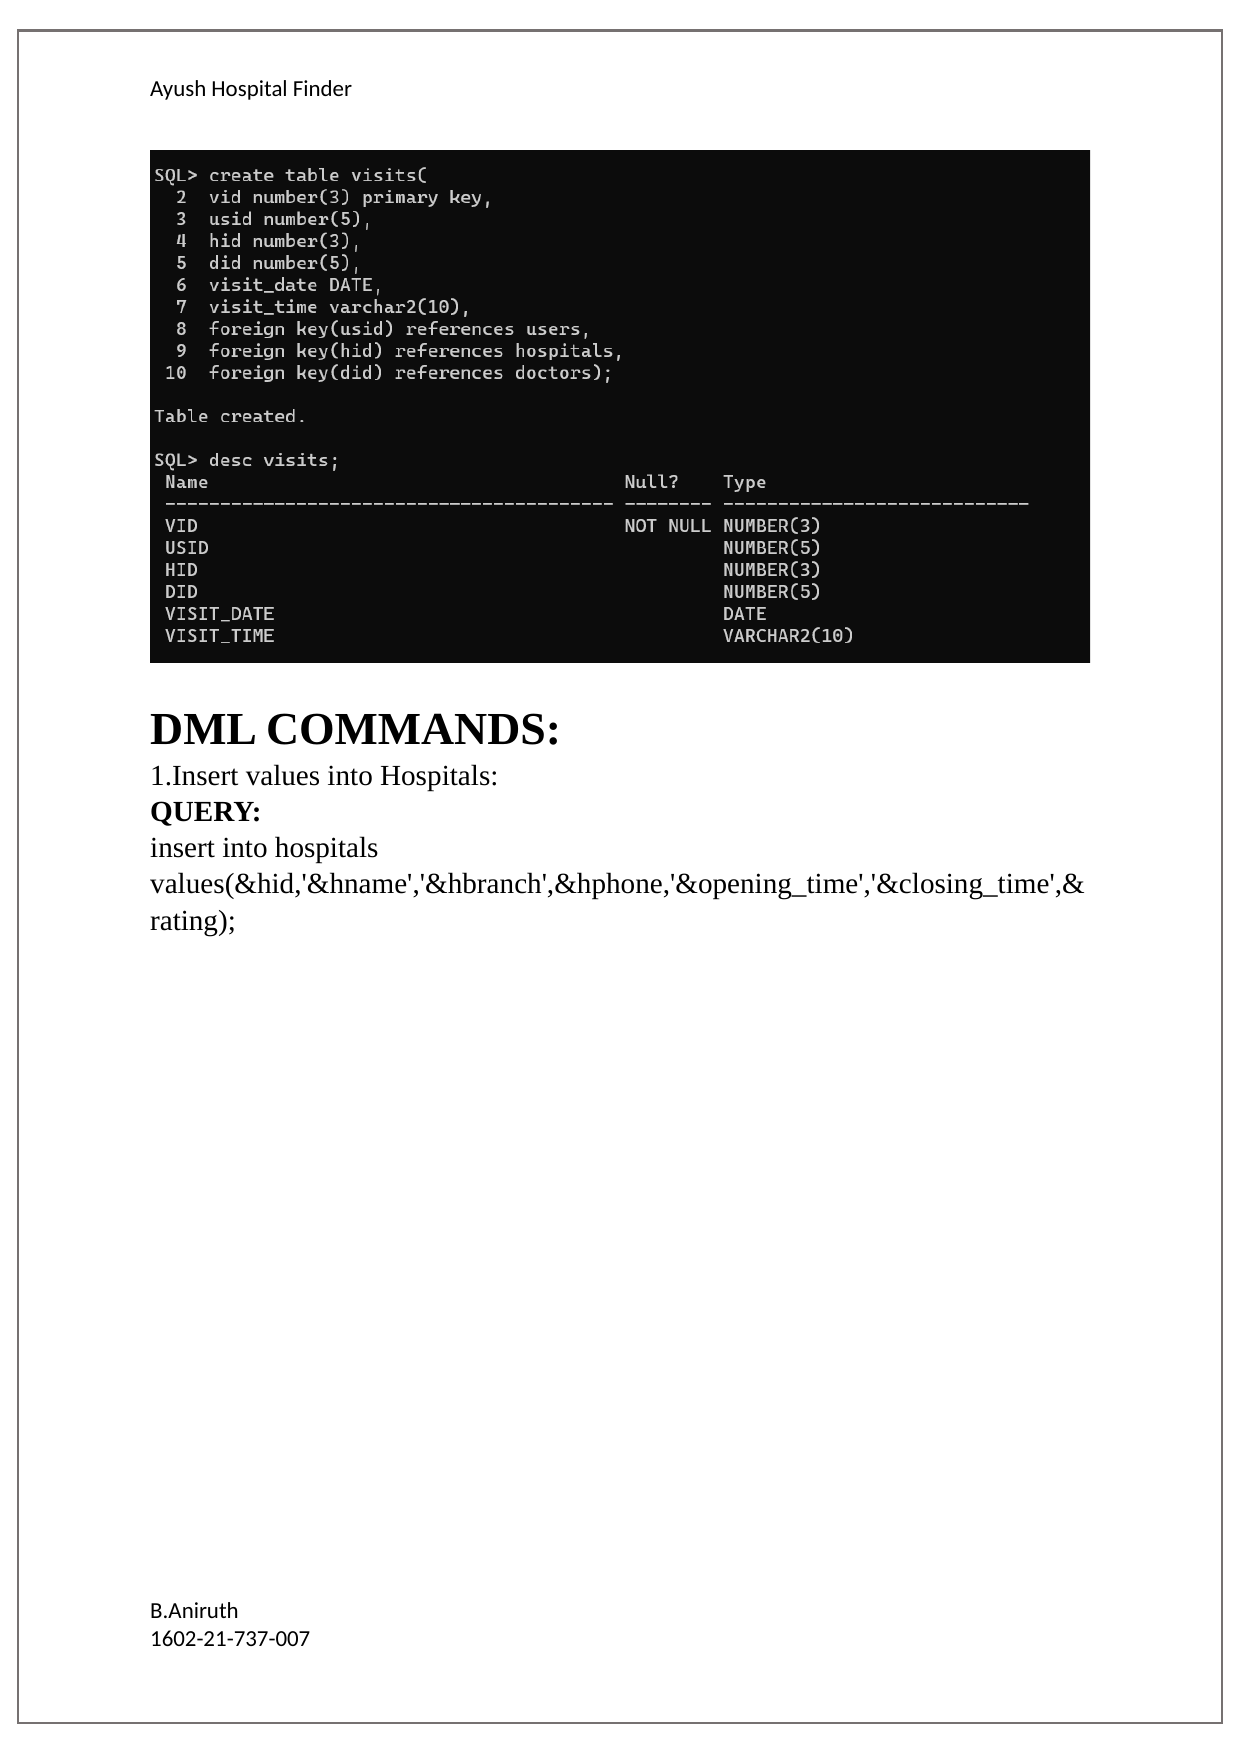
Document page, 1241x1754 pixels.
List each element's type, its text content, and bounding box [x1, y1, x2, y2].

picture [150, 150, 1091, 663]
text QUERY: [150, 794, 1090, 828]
text 1.Insert values into Hospitals: [150, 758, 1090, 792]
text insert into hospitals values(&hid,'&hname','&hbranch',&hphone,'&opening_time','&closing_time',&rating); [150, 830, 1090, 936]
text DML COMMANDS: [150, 701, 1090, 754]
